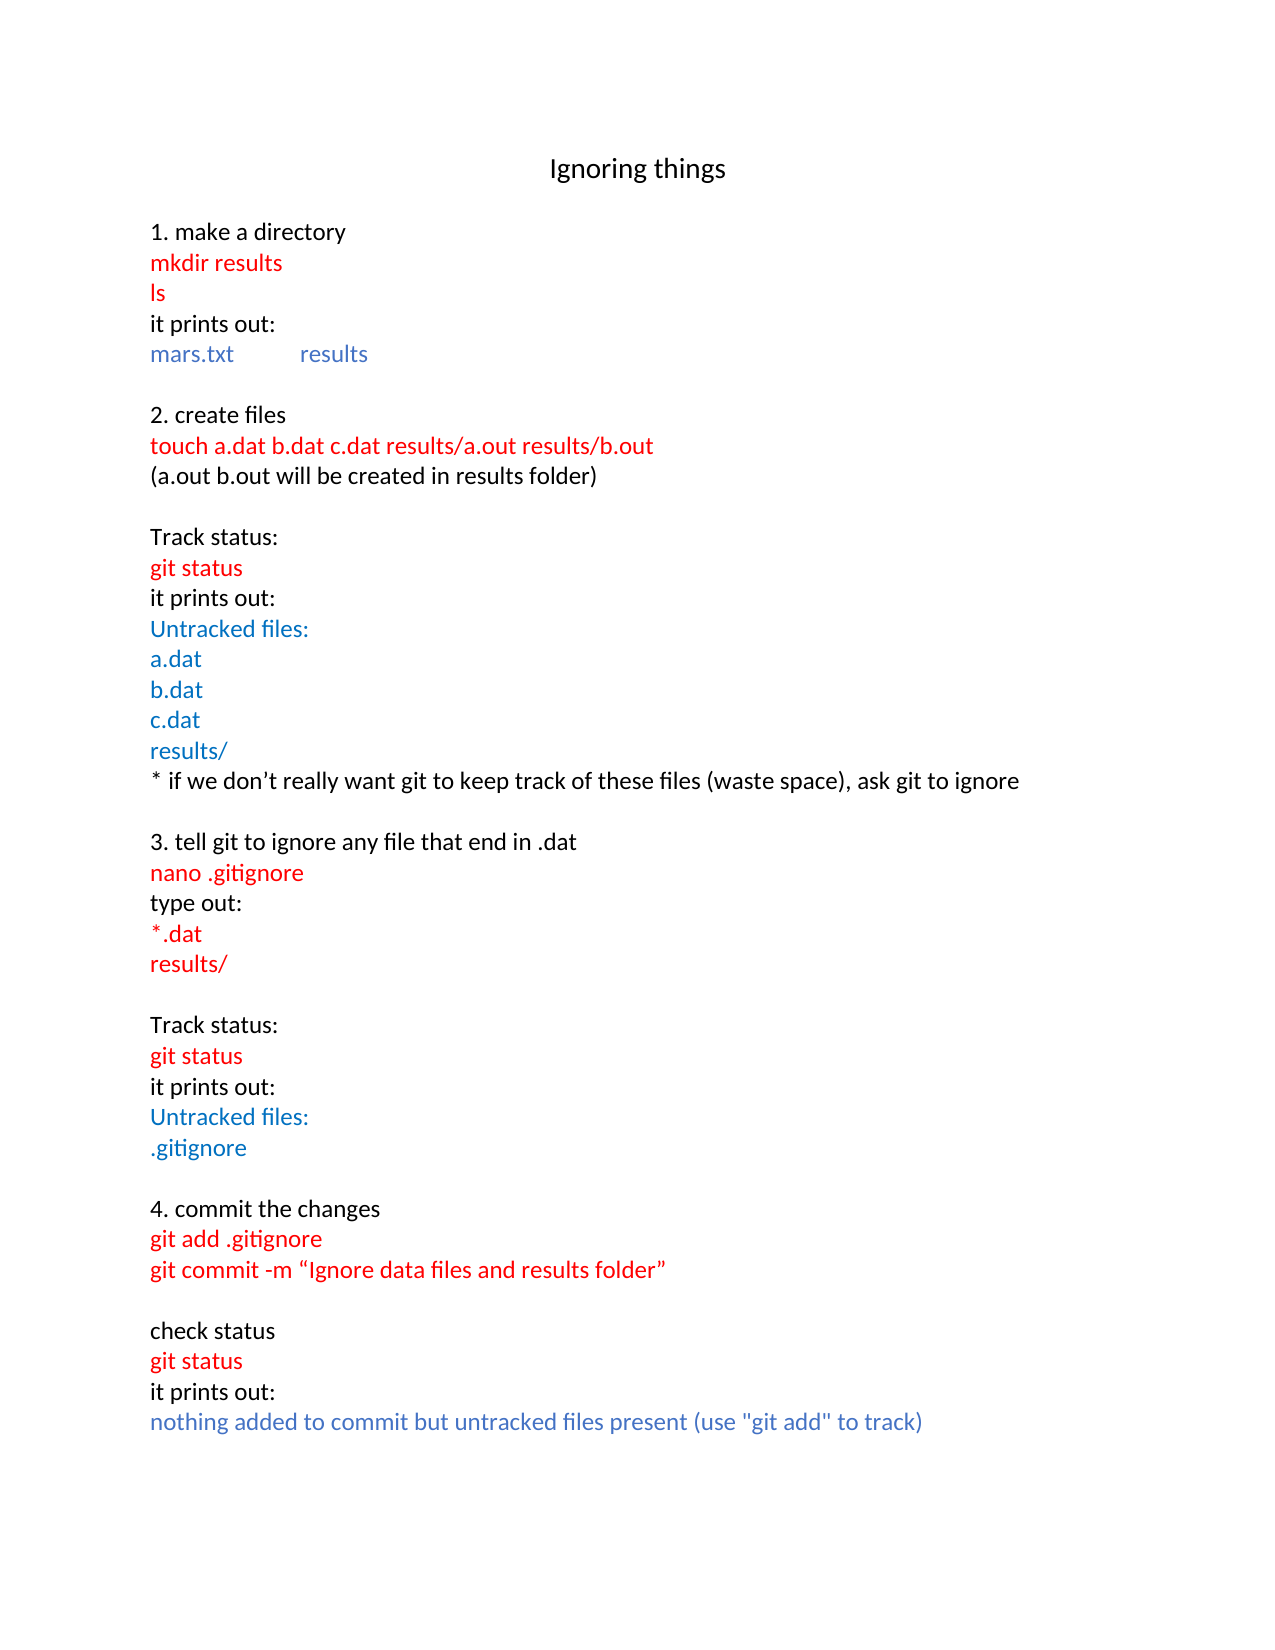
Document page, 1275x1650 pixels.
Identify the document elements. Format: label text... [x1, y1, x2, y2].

text Ignoring things [150, 150, 1125, 186]
text touch a.dat b.dat c.dat results/a.out results/b.out [150, 430, 1125, 460]
text b.dat [150, 674, 1125, 704]
text check status [150, 1315, 1125, 1345]
text type out: [150, 888, 1125, 918]
text git add .gitignore [150, 1223, 1125, 1254]
text nano .gitignore [150, 857, 1125, 888]
text 3. tell git to ignore any file that end in .dat [150, 827, 1125, 857]
text *.dat [150, 918, 1125, 949]
text .gitignore [150, 1132, 1125, 1162]
text 2. create files [150, 399, 1125, 430]
text mars.txt results [150, 338, 1125, 369]
text it prints out: [150, 582, 1125, 613]
text Untracked files: [150, 1101, 1125, 1132]
text a.dat [150, 643, 1125, 674]
text (a.out b.out will be created in results folder) [150, 460, 1125, 491]
text 1. make a directory [150, 216, 1125, 247]
text c.dat [150, 704, 1125, 735]
text * if we don’t really want git to keep track of these files (waste space), ask git to ignore [150, 766, 1125, 796]
text Track status: [150, 521, 1125, 552]
text results/ [150, 735, 1125, 766]
text mkdir results [150, 247, 1125, 277]
text it prints out: [150, 308, 1125, 338]
text it prints out: [150, 1071, 1125, 1101]
text git commit -m “Ignore data files and results folder” [150, 1254, 1125, 1284]
text Untracked files: [150, 613, 1125, 643]
text git status [150, 1040, 1125, 1071]
text Track status: [150, 1010, 1125, 1040]
text git status [150, 552, 1125, 582]
text ls [150, 277, 1125, 308]
text it prints out: [150, 1376, 1125, 1406]
text results/ [150, 949, 1125, 979]
text git status [150, 1345, 1125, 1376]
text nothing added to commit but untracked files present (use "git add" to track) [150, 1406, 1125, 1437]
text 4. commit the changes [150, 1193, 1125, 1223]
